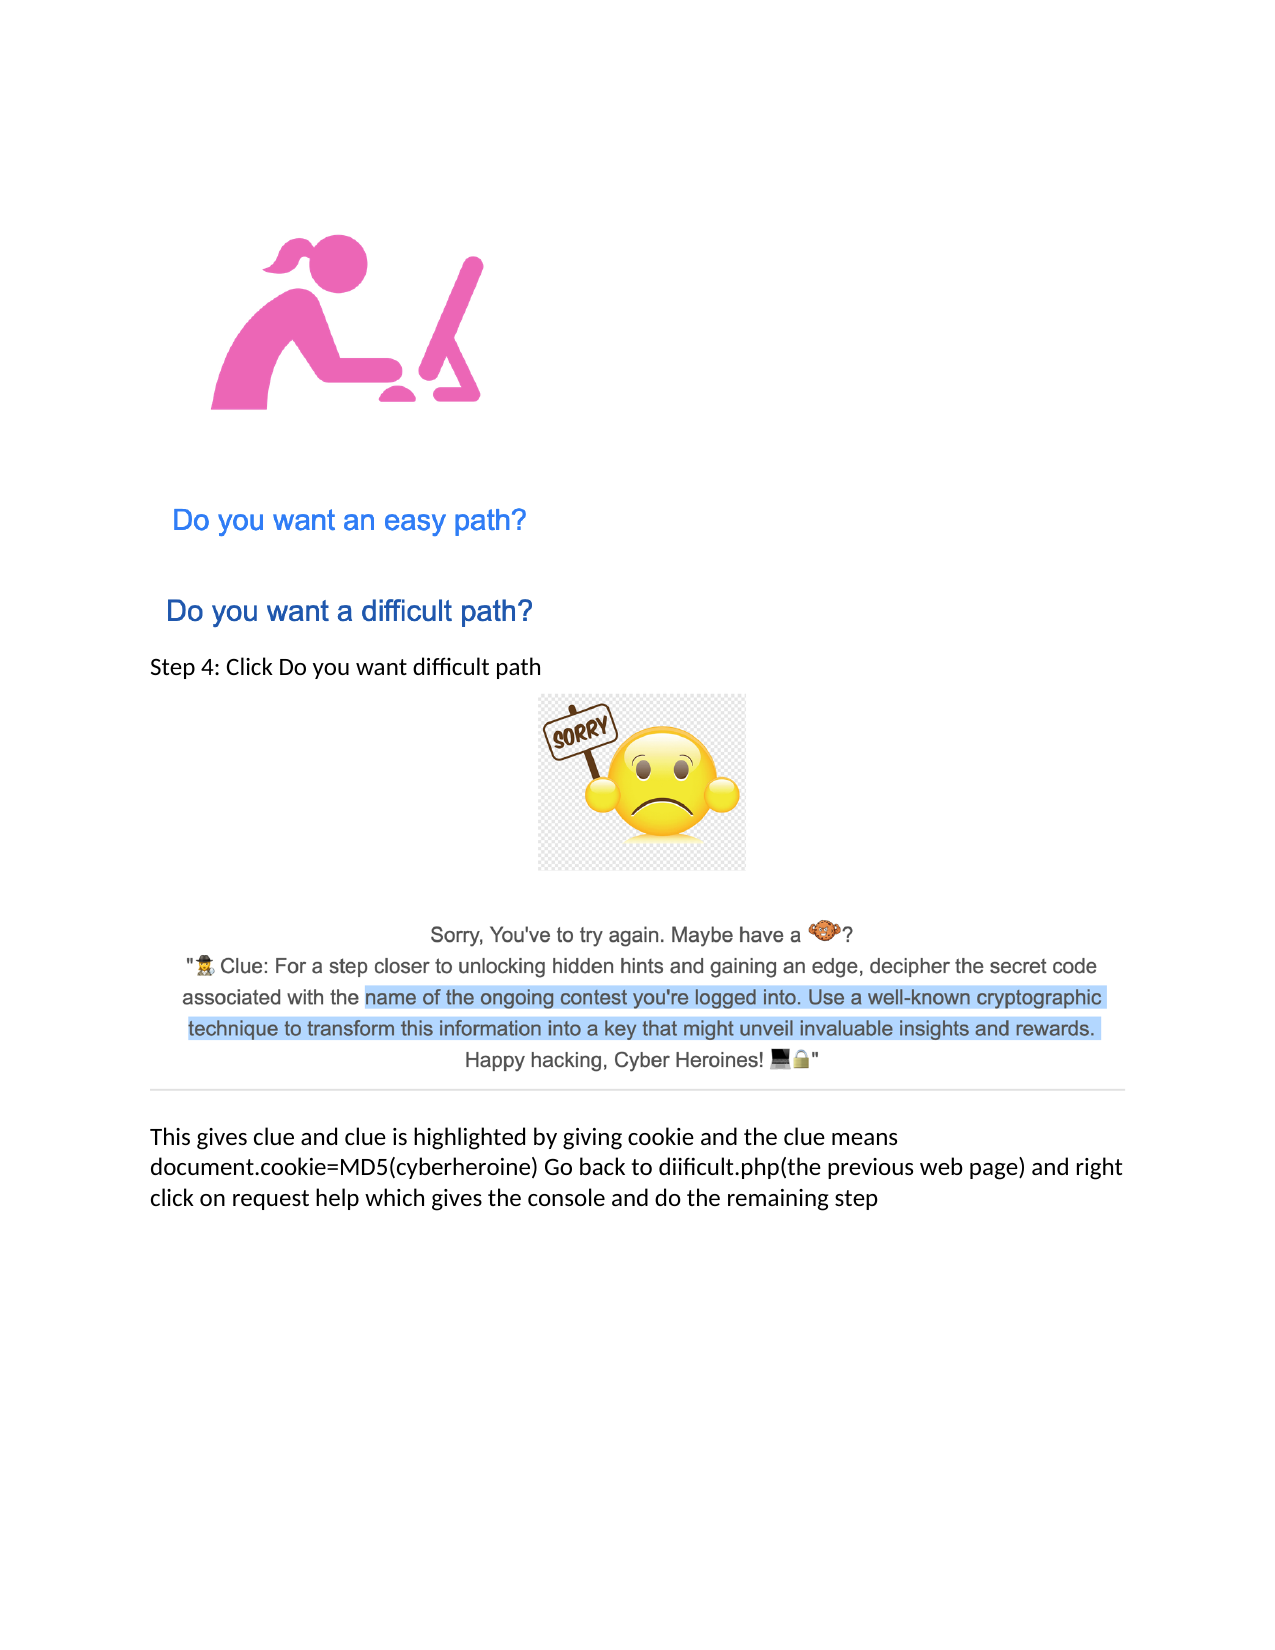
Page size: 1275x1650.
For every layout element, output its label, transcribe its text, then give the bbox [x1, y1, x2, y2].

text Step 4: Click Do you want difficult path [150, 651, 1125, 682]
text This gives clue and clue is highlighted by giving cookie and the clue means document.cookie=MD5(cyberheroine) Go back to diificult.php(the previous web page) and right click on request help which gives the console and do the remaining step [150, 1121, 1125, 1213]
picture [150, 682, 1125, 1091]
picture [150, 150, 553, 652]
